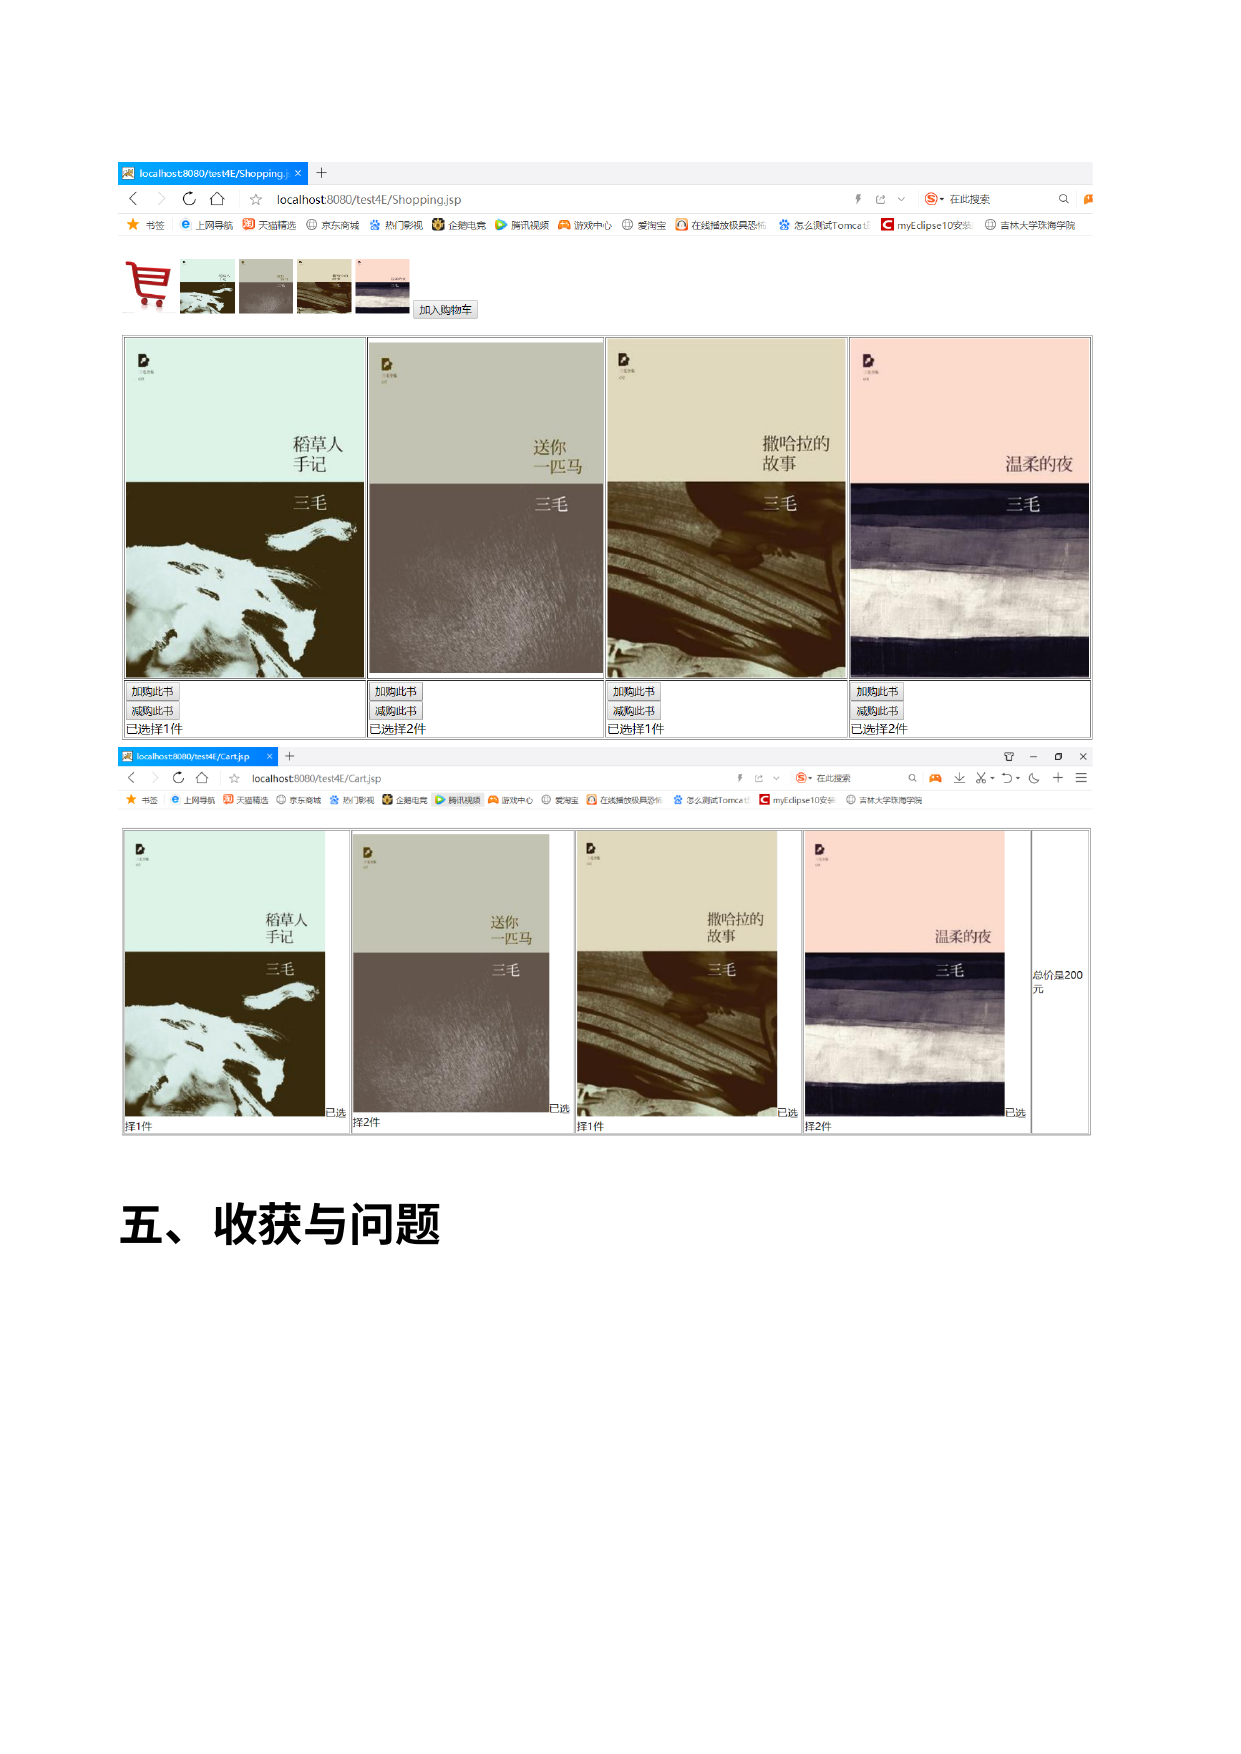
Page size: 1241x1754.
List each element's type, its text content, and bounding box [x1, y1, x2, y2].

picture [123, 168, 134, 179]
picture [123, 752, 132, 761]
picture [118, 162, 1093, 741]
picture [118, 747, 1093, 1136]
subtitle 收获与问题 [118, 1172, 1093, 1270]
